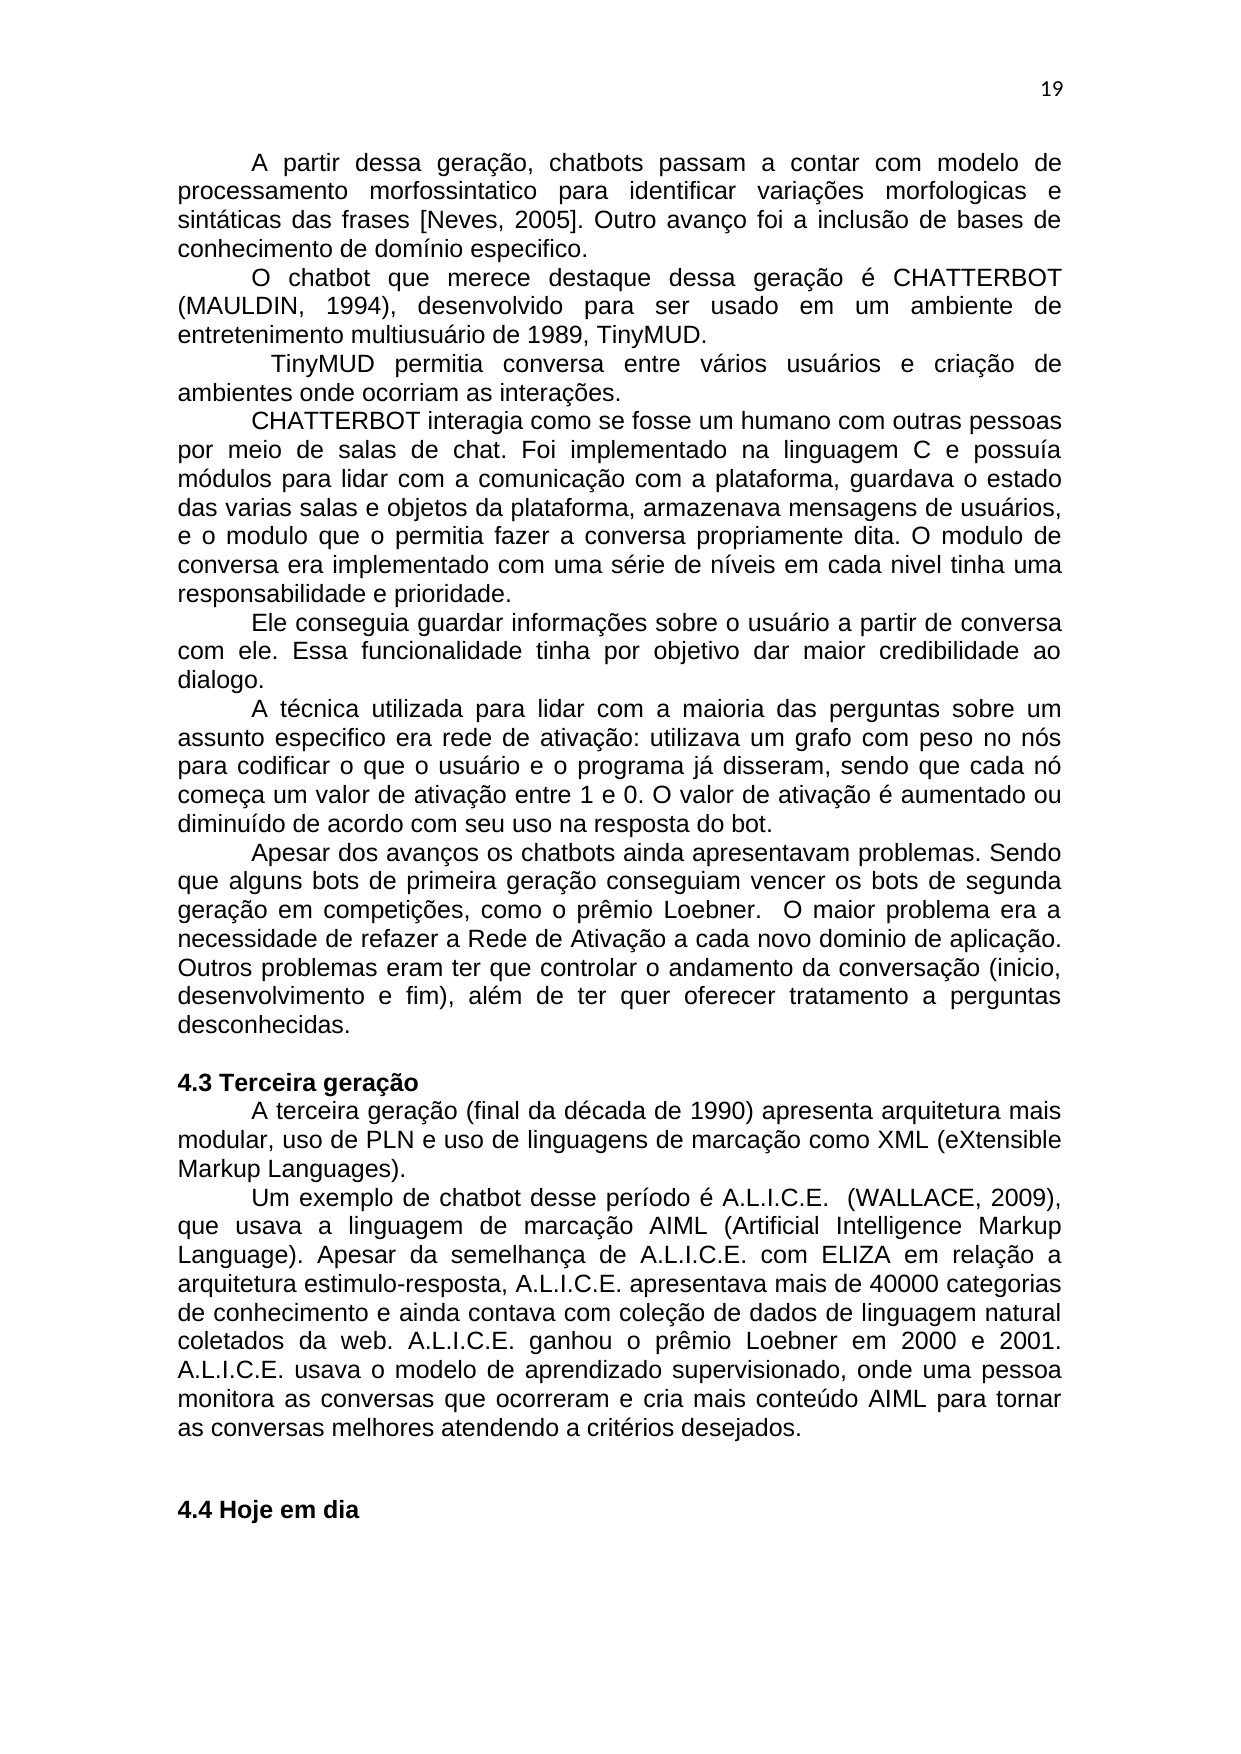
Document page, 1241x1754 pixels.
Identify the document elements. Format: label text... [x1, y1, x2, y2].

text 4.3 Terceira geração [177, 1068, 1063, 1096]
text 4.4 Hoje em dia [177, 1495, 1063, 1524]
text TinyMUD permitia conversa entre vários usuários e criação de ambientes onde ocorriam as interações. [177, 349, 1063, 406]
text A partir dessa geração, chatbots passam a contar com modelo de processamento morfossintatico para identificar variações morfologicas e sintáticas das frases [Neves, 2005]. Outro avanço foi a inclusão de bases de conhecimento de domínio especifico. [177, 148, 1063, 263]
text A terceira geração (final da década de 1990) apresenta arquitetura mais modular, uso de PLN e uso de linguagens de marcação como XML (eXtensible Markup Languages). [177, 1096, 1063, 1183]
text O chatbot que merece destaque dessa geração é CHATTERBOT (MAULDIN, 1994), desenvolvido para ser usado em um ambiente de entretenimento multiusuário de 1989, TinyMUD. [177, 263, 1063, 349]
text Ele conseguia guardar informações sobre o usuário a partir de conversa com ele. Essa funcionalidade tinha por objetivo dar maior credibilidade ao dialogo. [177, 608, 1063, 694]
text Um exemplo de chatbot desse período é A.L.I.C.E. (WALLACE, 2009), que usava a linguagem de marcação AIML (Artificial Intelligence Markup Language). Apesar da semelhança de A.L.I.C.E. com ELIZA em relação a arquitetura estimulo-resposta, A.L.I.C.E. apresentava mais de 40000 categorias de conhecimento e ainda contava com coleção de dados de linguagem natural coletados da web. A.L.I.C.E. ganhou o prêmio Loebner em 2000 e 2001. A.L.I.C.E. usava o modelo de aprendizado supervisionado, onde uma pessoa monitora as conversas que ocorreram e cria mais conteúdo AIML para tornar as conversas melhores atendendo a critérios desejados. [177, 1183, 1063, 1441]
text A técnica utilizada para lidar com a maioria das perguntas sobre um assunto especifico era rede de ativação: utilizava um grafo com peso no nós para codificar o que o usuário e o programa já disseram, sendo que cada nó começa um valor de ativação entre 1 e 0. O valor de ativação é aumentado ou diminuído de acordo com seu uso na resposta do bot. [177, 694, 1063, 838]
text Apesar dos avanços os chatbots ainda apresentavam problemas. Sendo que alguns bots de primeira geração conseguiam vencer os bots de segunda geração em competições, como o prêmio Loebner. O maior problema era a necessidade de refazer a Rede de Ativação a cada novo dominio de aplicação. Outros problemas eram ter que controlar o andamento da conversação (inicio, desenvolvimento e fim), além de ter quer oferecer tratamento a perguntas desconhecidas. [177, 838, 1063, 1039]
text CHATTERBOT interagia como se fosse um humano com outras pessoas por meio de salas de chat. Foi implementado na linguagem C e possuía módulos para lidar com a comunicação com a plataforma, guardava o estado das varias salas e objetos da plataforma, armazenava mensagens de usuários, e o modulo que o permitia fazer a conversa propriamente dita. O modulo de conversa era implementado com uma série de níveis em cada nivel tinha uma responsabilidade e prioridade. [177, 406, 1063, 608]
